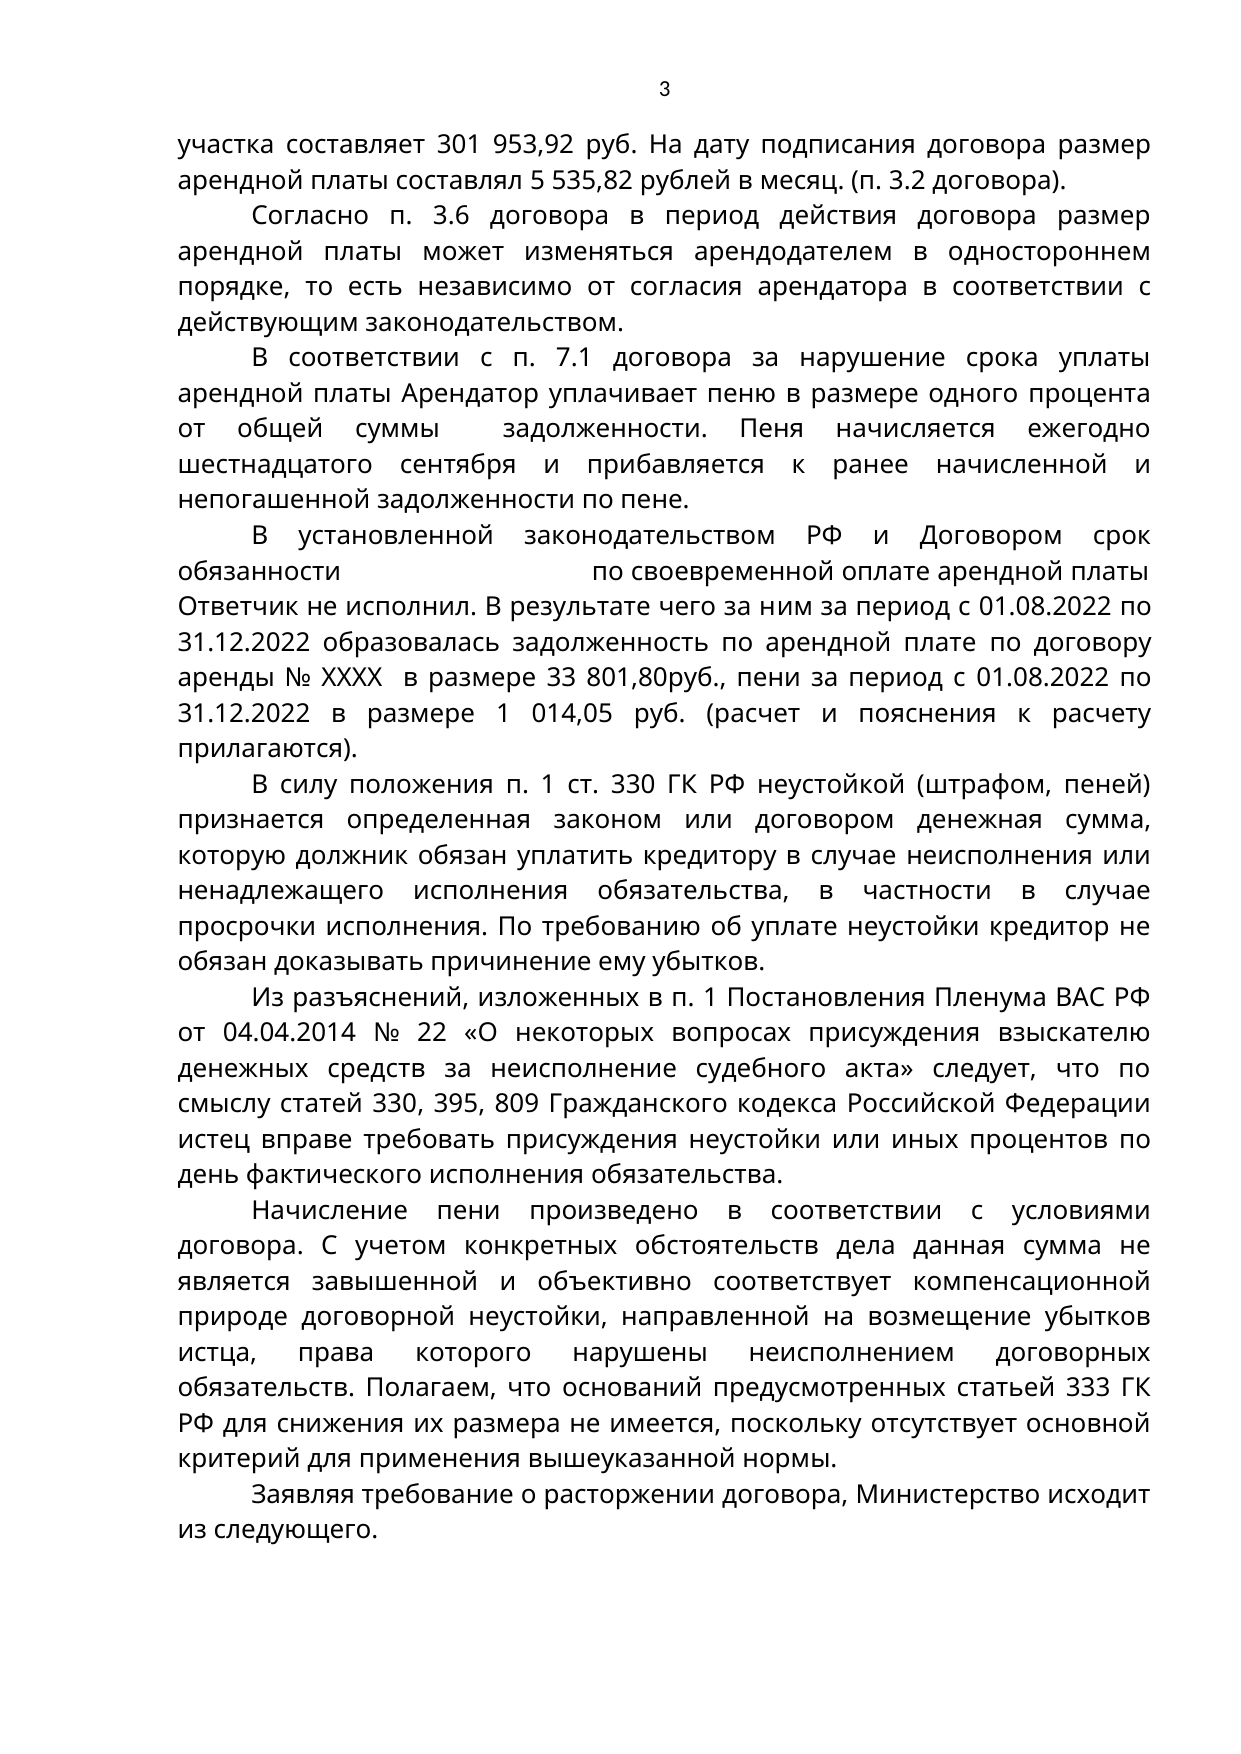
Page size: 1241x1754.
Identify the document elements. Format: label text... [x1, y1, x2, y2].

text В соответствии с п. 7.1 договора за нарушение срока уплаты арендной платы Арендатор уплачивает пеню в размере одного процента от общей суммы задолженности. Пеня начисляется ежегодно шестнадцатого сентября и прибавляется к ранее начисленной и непогашенной задолженности по пене. [177, 339, 1152, 517]
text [177, 126, 1152, 197]
text В установленной законодательством РФ и Договором срок обязанности по своевременной оплате арендной платы Ответчик не исполнил. В результате чего за ним за период с 01.08.2022 по 31.12.2022 образовалась задолженность по арендной плате по договору аренды № ХХХХ в размере 33 801,80руб., пени за период с 01.08.2022 по 31.12.2022 в размере 1 014,05 руб. (расчет и пояснения к расчету прилагаются). [177, 517, 1152, 765]
text Из разъяснений, изложенных в п. 1 Постановления Пленума ВАС РФ от 04.04.2014 № 22 «О некоторых вопросах присуждения взыскателю денежных средств за неисполнение судебного акта» следует, что по смыслу статей 330, 395, 809 Гражданского кодекса Российской Федерации истец вправе требовать присуждения неустойки или иных процентов по день фактического исполнения обязательства. [177, 978, 1152, 1191]
text Начисление пени произведено в соответствии с условиями договора. С учетом конкретных обстоятельств дела данная сумма не является завышенной и объективно соответствует компенсационной природе договорной неустойки, направленной на возмещение убытков истца, права которого нарушены неисполнением договорных обязательств. Полагаем, что оснований предусмотренных статьей 333 ГК РФ для снижения их размера не имеется, поскольку отсутствует основной критерий для применения вышеуказанной нормы. [177, 1191, 1152, 1476]
text Согласно п. 3.6 договора в период действия договора размер арендной платы может изменяться арендодателем в одностороннем порядке, то есть независимо от согласия арендатора в соответствии с действующим законодательством. [177, 197, 1152, 339]
text В силу положения п. 1 ст. 330 ГК РФ неустойкой (штрафом, пеней) признается определенная законом или договором денежная сумма, которую должник обязан уплатить кредитору в случае неисполнения или ненадлежащего исполнения обязательства, в частности в случае просрочки исполнения. По требованию об уплате неустойки кредитор не обязан доказывать причинение ему убытков. [177, 765, 1152, 978]
text Заявляя требование о расторжении договора, Министерство исходит из следующего. [177, 1476, 1152, 1547]
